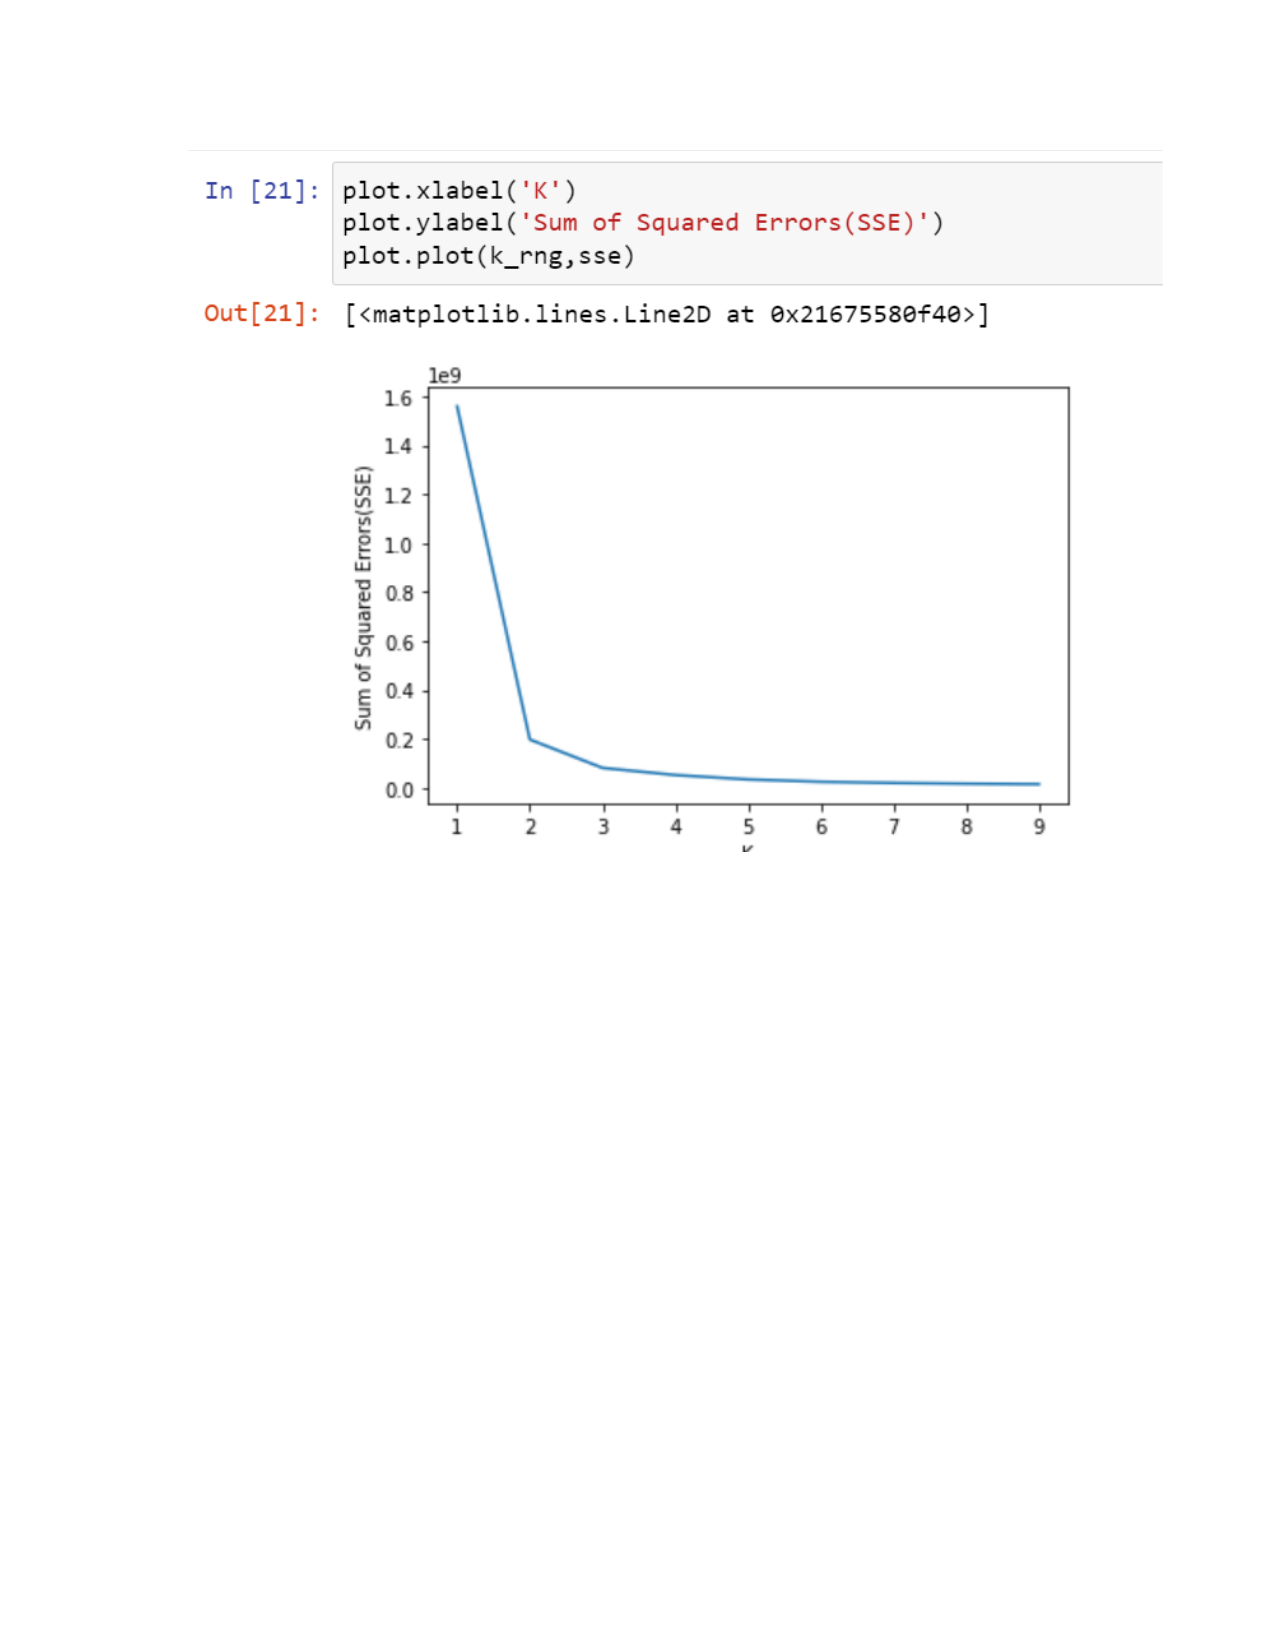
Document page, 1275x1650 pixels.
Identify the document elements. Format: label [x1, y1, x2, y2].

picture [187, 150, 1163, 852]
